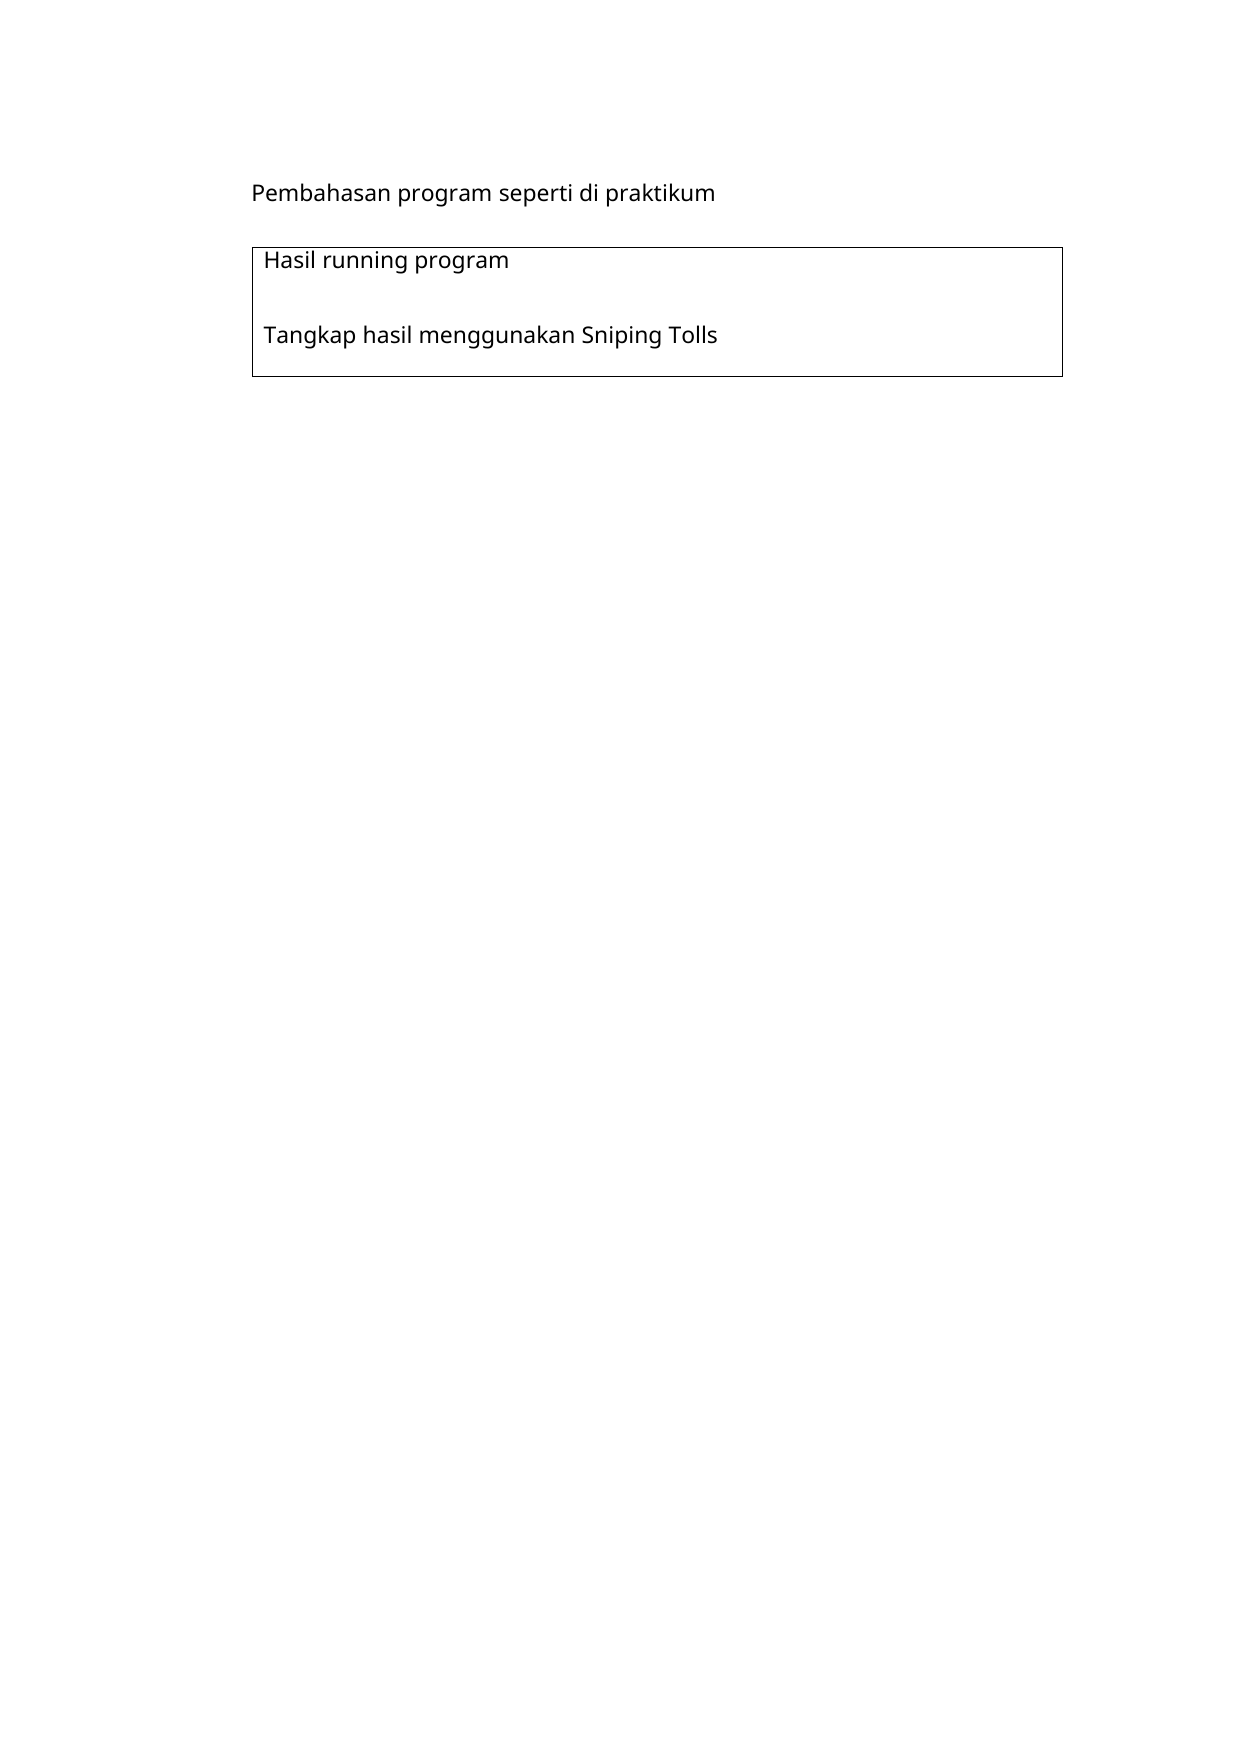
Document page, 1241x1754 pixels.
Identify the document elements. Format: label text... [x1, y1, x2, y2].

text Pembahasan program seperti di praktikum [251, 176, 1163, 208]
